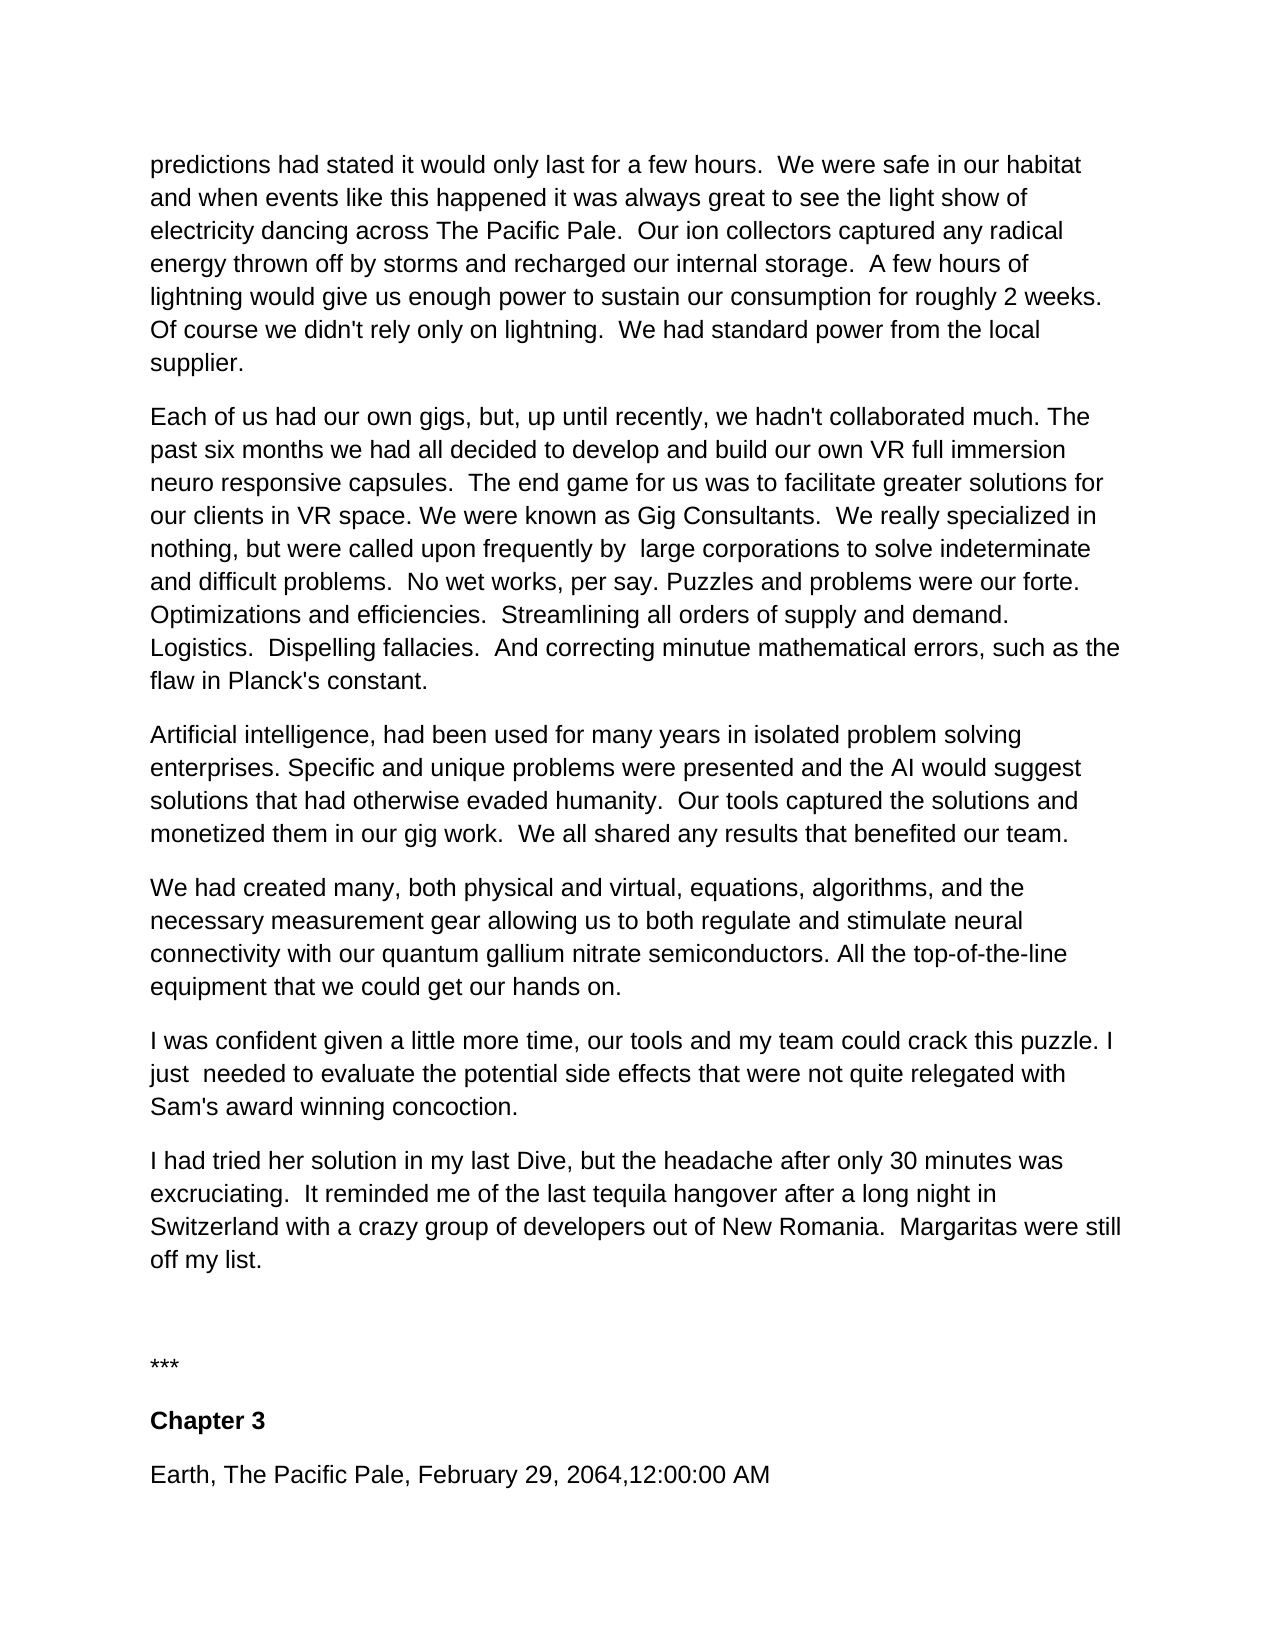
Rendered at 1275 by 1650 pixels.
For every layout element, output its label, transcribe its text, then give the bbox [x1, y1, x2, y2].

text Each of us had our own gigs, but, up until recently, we hadn't collaborated much. The past six months we had all decided to develop and build our own VR full immersion neuro responsive capsules. The end game for us was to facilitate greater solutions for our clients in VR space. We were known as Gig Consultants. We really specialized in nothing, but were called upon frequently by large corporations to solve indeterminate and difficult problems. No wet works, per say. Puzzles and problems were our forte. Optimizations and efficiencies. Streamlining all orders of supply and demand. Logistics. Dispelling fallacies. And correcting minutue mathematical errors, such as the flaw in Planck's constant. [150, 402, 1125, 695]
text Artificial intelligence, had been used for many years in isolated problem solving enterprises. Specific and unique problems were presented and the AI would suggest solutions that had otherwise evaded humanity. Our tools captured the solutions and monetized them in our gig work. We all shared any results that benefited our team. [150, 720, 1125, 848]
text Earth, The Pacific Pale, February 29, 2064,12:00:00 AM [150, 1460, 1125, 1489]
text Chapter 3 [150, 1406, 1125, 1435]
text I was confident given a little more time, our tools and my team could crack this puzzle. I just needed to evaluate the potential side effects that were not quite relegated with Sam's award winning concoction. [150, 1026, 1125, 1121]
text We had created many, both physical and virtual, equations, algorithms, and the necessary measurement gear allowing us to both regulate and stimulate neural connectivity with our quantum gallium nitrate semiconductors. All the top-of-the-line equipment that we could get our hands on. [150, 873, 1125, 1001]
text I had tried her solution in my last Dive, but the headache after only 30 minutes was excruciating. It reminded me of the last tequila hangover after a long night in Switzerland with a crazy group of developers out of New Romania. Margaritas were still off my list. [150, 1146, 1125, 1273]
text *** [150, 1352, 1125, 1381]
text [150, 150, 1125, 377]
